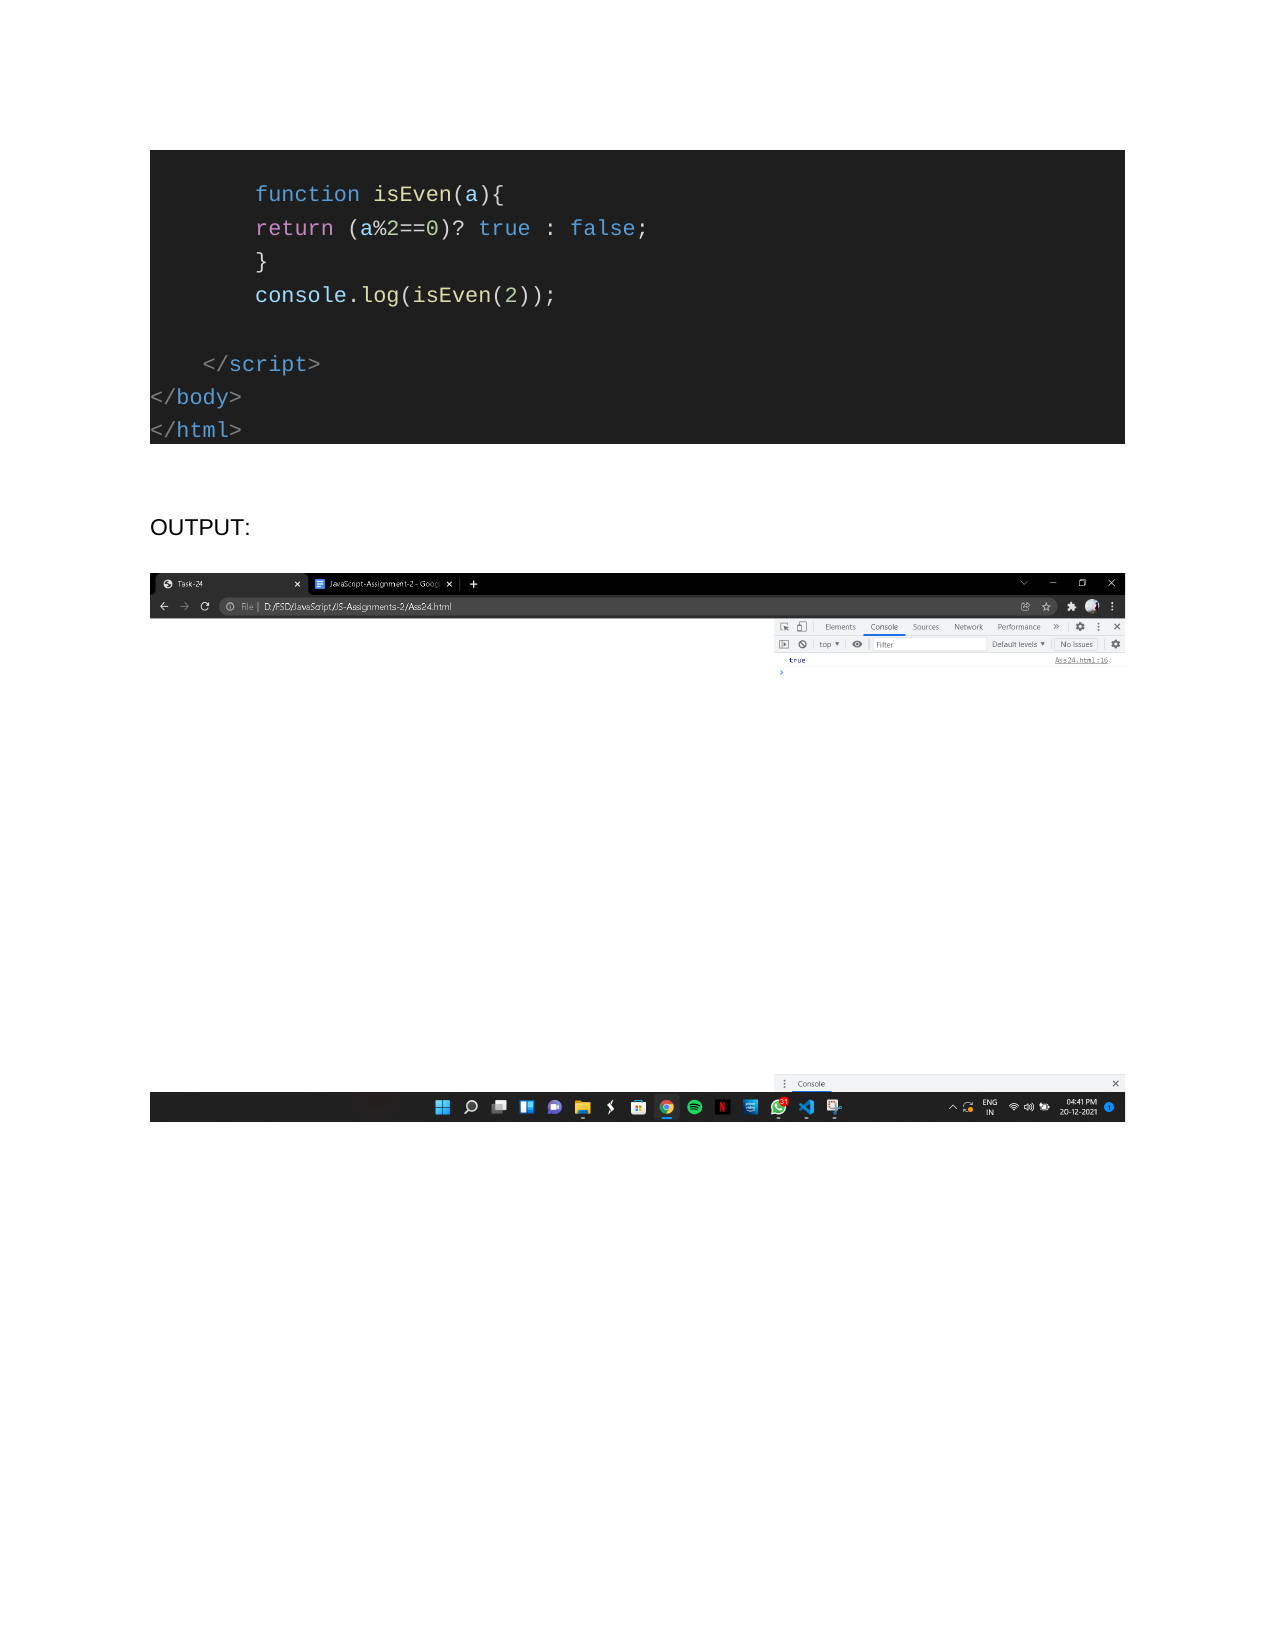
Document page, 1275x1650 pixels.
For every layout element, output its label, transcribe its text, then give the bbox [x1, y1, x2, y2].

picture [150, 573, 1125, 1122]
text </script> [150, 353, 1125, 377]
text console.log(isEven(2)); [150, 284, 1125, 308]
text function isEven(a){ [150, 183, 1125, 208]
text </html> [150, 419, 1125, 444]
text </body> [150, 386, 1125, 411]
text return (a%2==0)? true : false; [150, 217, 1125, 242]
text } [150, 250, 1125, 275]
text OUTPUT: [150, 513, 1125, 540]
